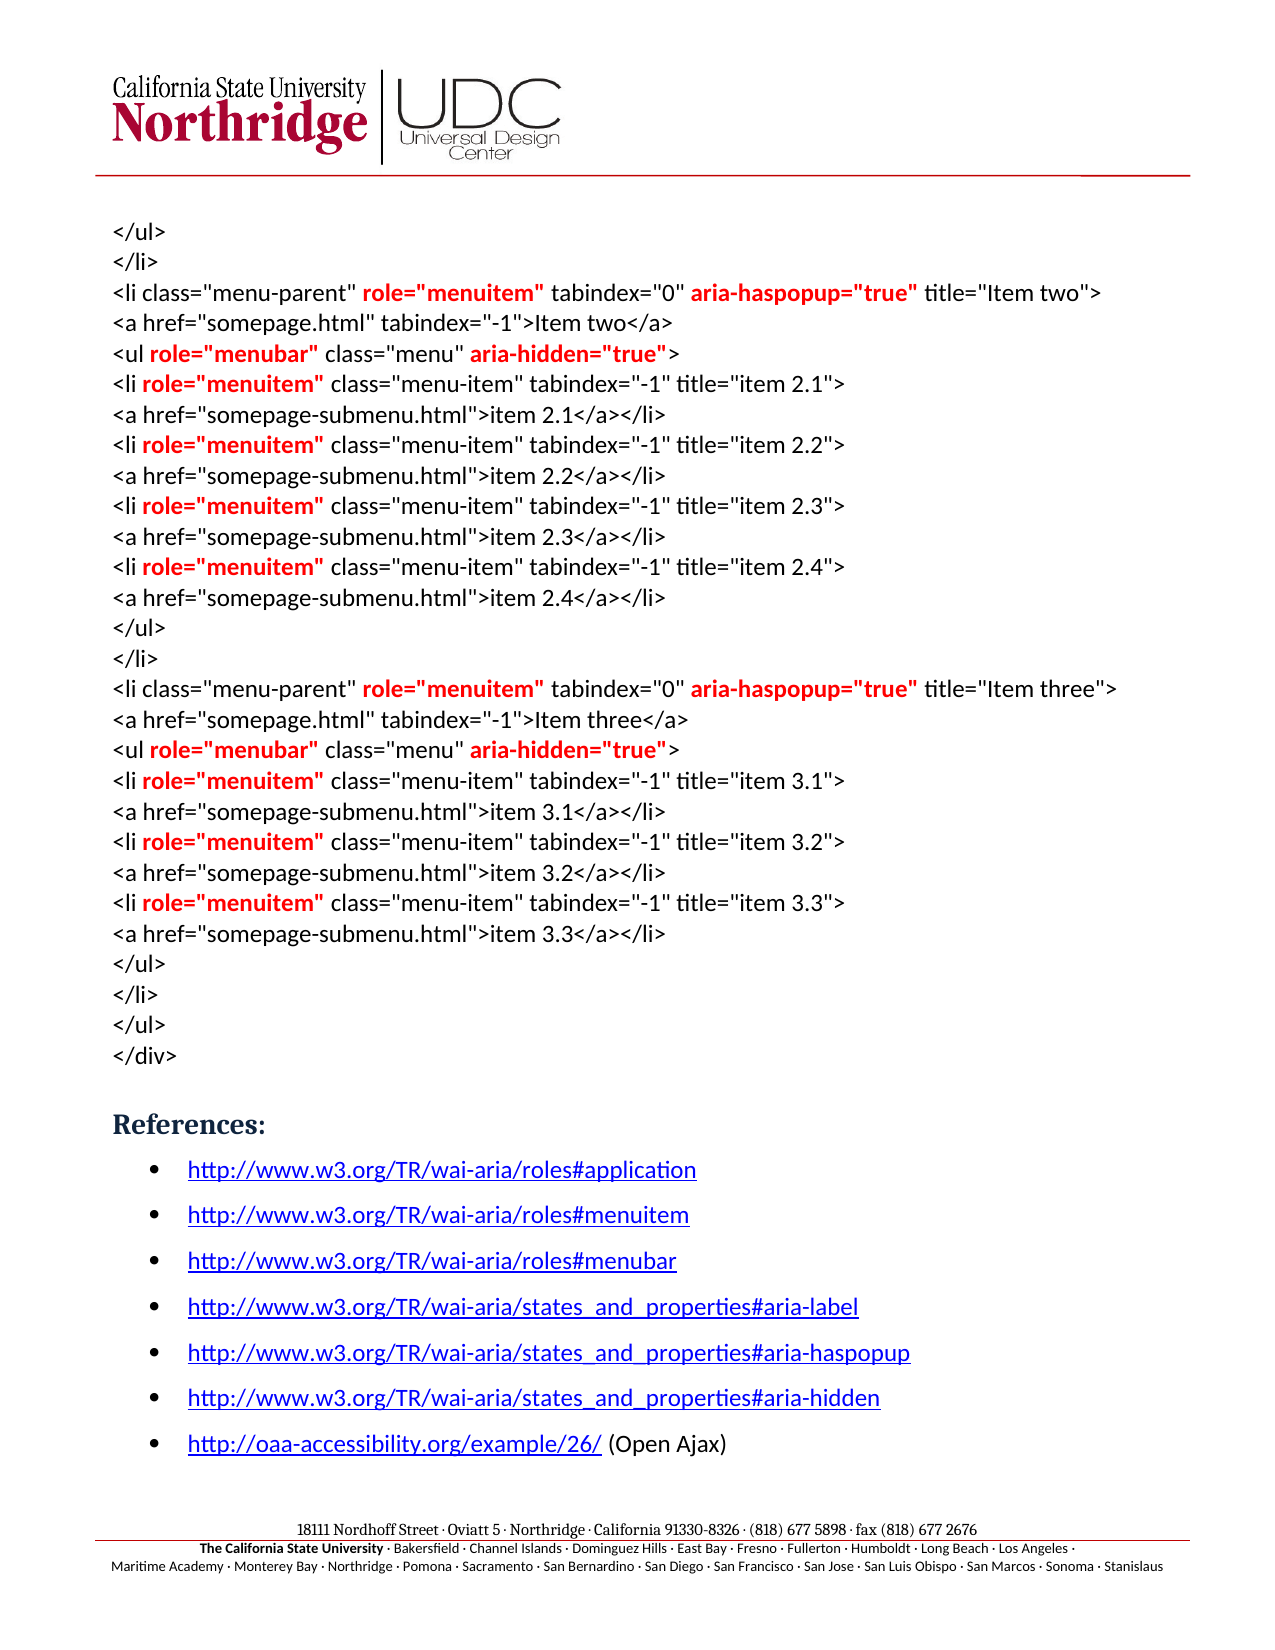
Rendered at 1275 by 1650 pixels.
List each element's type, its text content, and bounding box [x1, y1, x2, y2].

text </ul> [112, 216, 1162, 246]
text </ul> [112, 612, 1162, 643]
text <a href="somepage.html" tabindex="-1">Item three</a> [112, 704, 1162, 734]
text <li role="menuitem" class="menu-item" tabindex="-1" title="item 3.3"> [112, 887, 1162, 918]
text <ul role="menubar" class="menu" aria-hidden="true"> [112, 338, 1162, 368]
list http://www.w3.org/TR/wai-aria/states_and_properties#aria-haspopup [150, 1337, 1162, 1367]
text <a href="somepage-submenu.html">item 2.1</a></li> [112, 399, 1162, 429]
text <a href="somepage-submenu.html">item 2.4</a></li> [112, 582, 1162, 612]
text </div> [112, 1040, 1162, 1070]
text <a href="somepage-submenu.html">item 2.2</a></li> [112, 460, 1162, 490]
text <li class="menu-parent" role="menuitem" tabindex="0" aria-haspopup="true" title="Item two"> [112, 277, 1162, 307]
subtitle References: [112, 1108, 1162, 1141]
text <li role="menuitem" class="menu-item" tabindex="-1" title="item 3.1"> [112, 765, 1162, 796]
text <a href="somepage-submenu.html">item 3.1</a></li> [112, 796, 1162, 826]
text <ul role="menubar" class="menu" aria-hidden="true"> [112, 734, 1162, 765]
text </ul> [112, 948, 1162, 979]
text <a href="somepage-submenu.html">item 3.2</a></li> [112, 857, 1162, 887]
text <li class="menu-parent" role="menuitem" tabindex="0" aria-haspopup="true" title="Item three"> [112, 673, 1162, 704]
list http://www.w3.org/TR/wai-aria/states_and_properties#aria-label [150, 1291, 1162, 1322]
text <li role="menuitem" class="menu-item" tabindex="-1" title="item 2.3"> [112, 490, 1162, 521]
list http://www.w3.org/TR/wai-aria/roles#menuitem [150, 1199, 1162, 1230]
text <li role="menuitem" class="menu-item" tabindex="-1" title="item 3.2"> [112, 826, 1162, 857]
list http://www.w3.org/TR/wai-aria/roles#application [150, 1154, 1162, 1184]
text </ul> [112, 1009, 1162, 1040]
text <li role="menuitem" class="menu-item" tabindex="-1" title="item 2.1"> [112, 368, 1162, 399]
text <a href="somepage-submenu.html">item 3.3</a></li> [112, 918, 1162, 948]
list http://www.w3.org/TR/wai-aria/roles#menubar [150, 1245, 1162, 1276]
text <li role="menuitem" class="menu-item" tabindex="-1" title="item 2.4"> [112, 551, 1162, 582]
text </li> [112, 979, 1162, 1009]
text </li> [112, 246, 1162, 277]
text <li role="menuitem" class="menu-item" tabindex="-1" title="item 2.2"> [112, 429, 1162, 460]
text <a href="somepage.html" tabindex="-1">Item two</a> [112, 307, 1162, 338]
text <a href="somepage-submenu.html">item 2.3</a></li> [112, 521, 1162, 551]
list http://oaa-accessibility.org/example/26/ (Open Ajax) [150, 1428, 1162, 1459]
text </li> [112, 643, 1162, 673]
list http://www.w3.org/TR/wai-aria/states_and_properties#aria-hidden [150, 1382, 1162, 1413]
